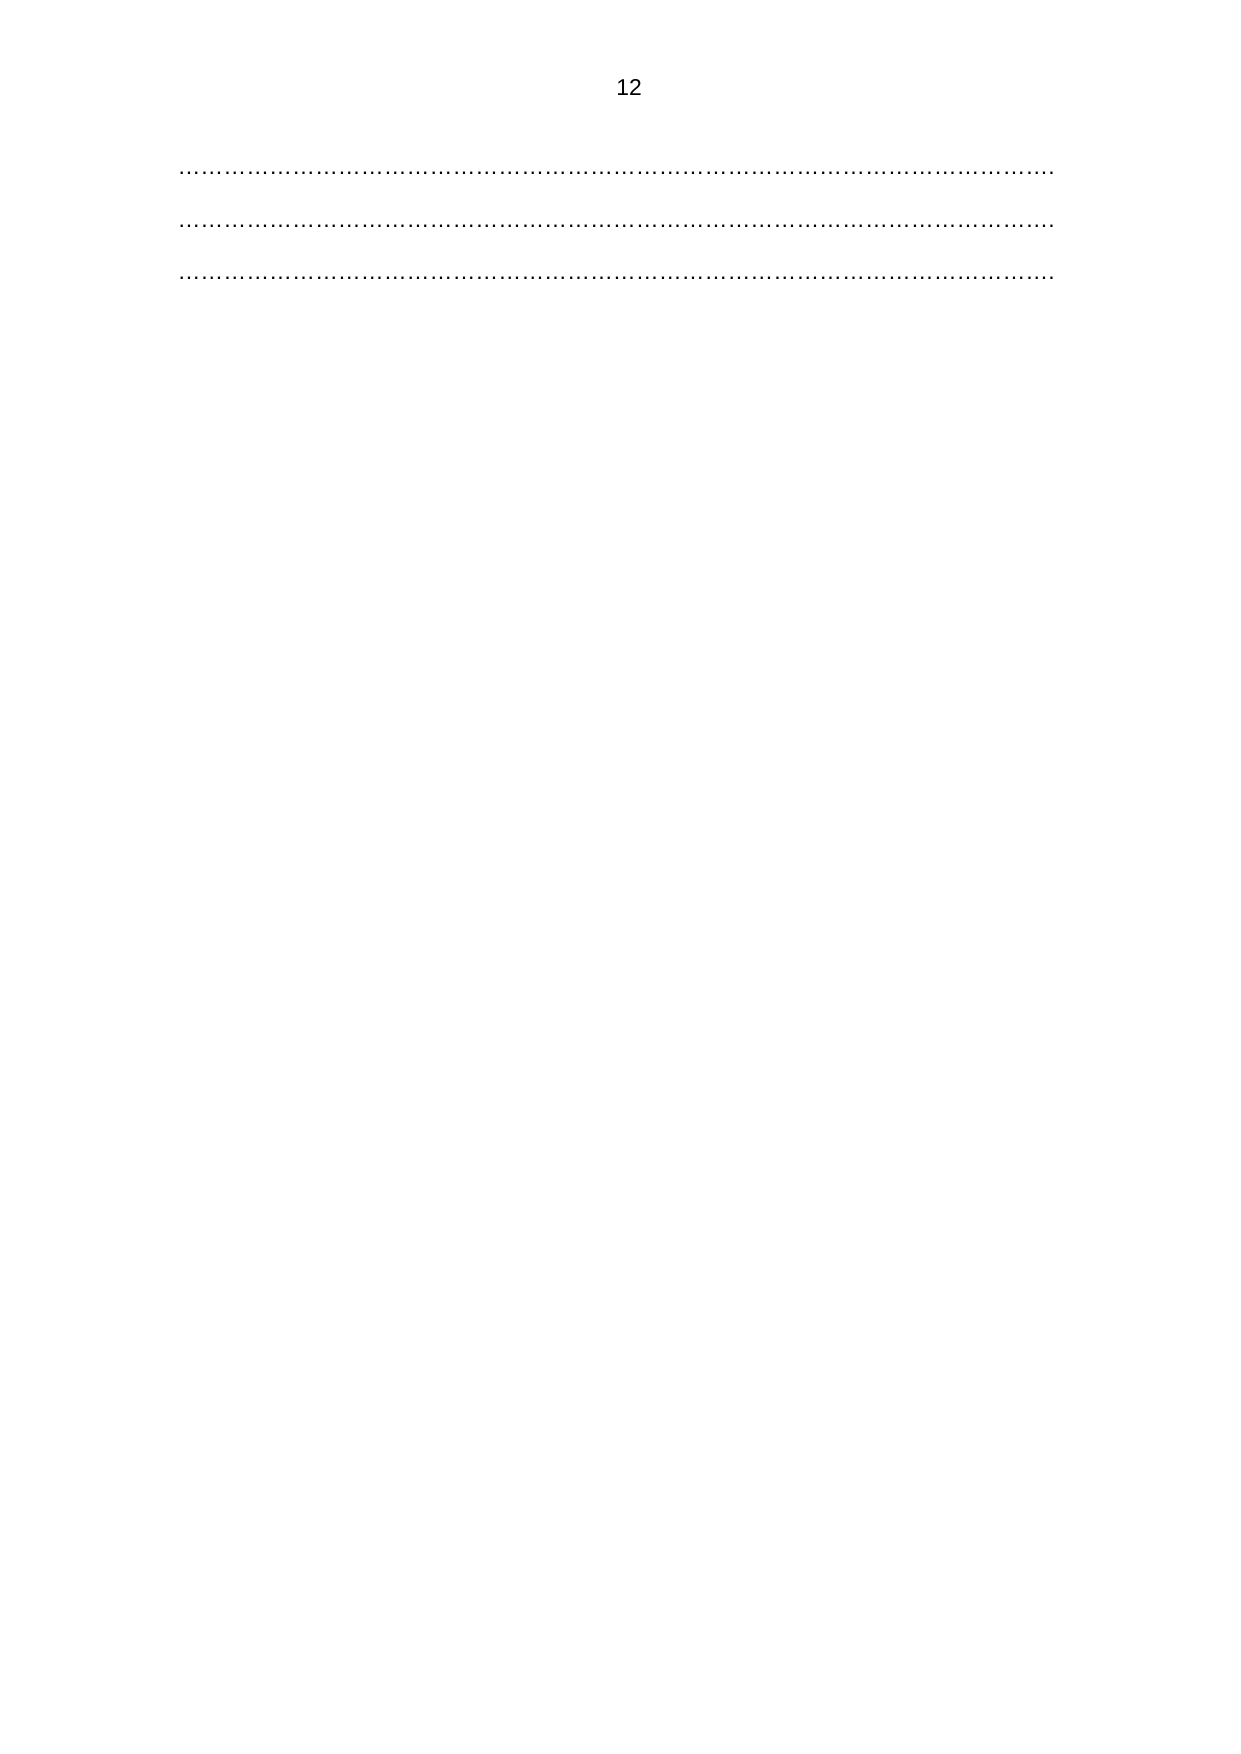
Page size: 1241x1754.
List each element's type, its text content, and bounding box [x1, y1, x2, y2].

text ……………………………………………………………………………………………………. [177, 258, 1140, 285]
text ……………………………………………………………………………………………………. [177, 206, 1140, 232]
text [177, 153, 1140, 179]
